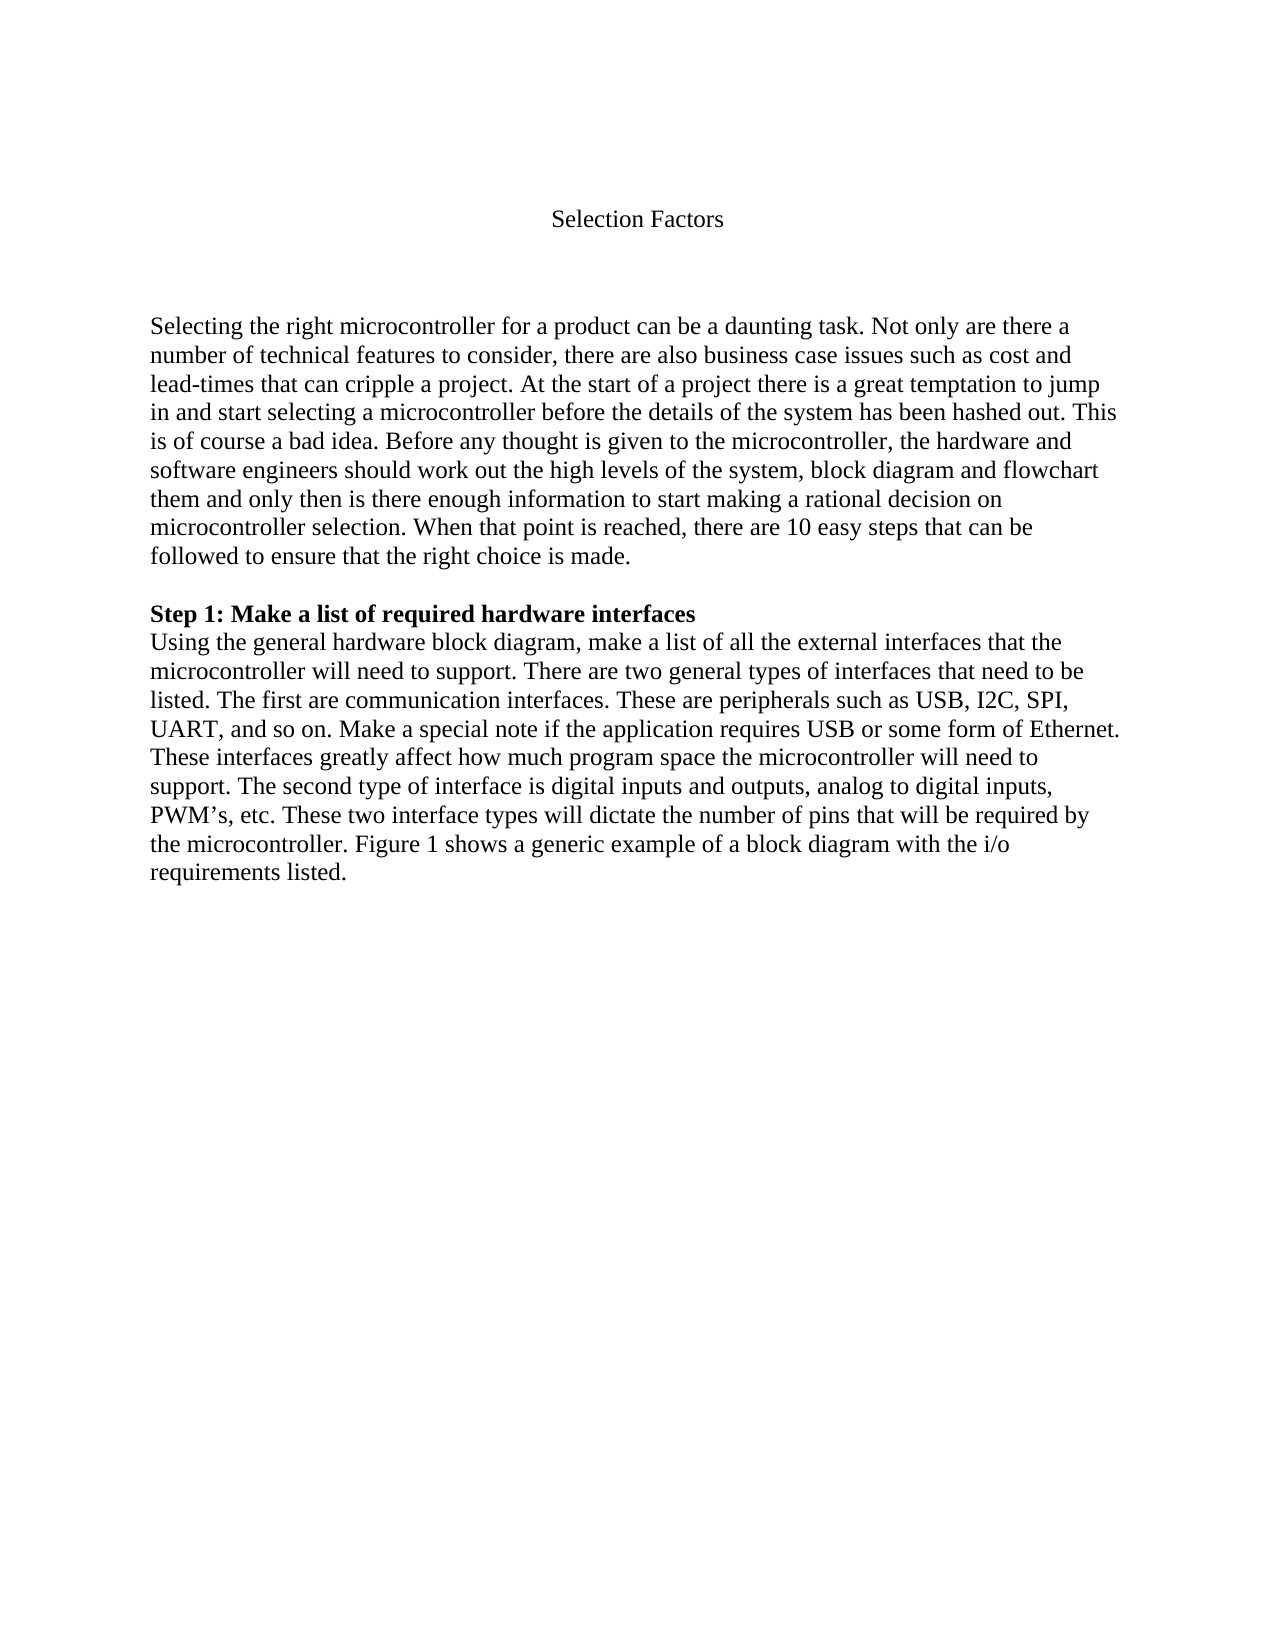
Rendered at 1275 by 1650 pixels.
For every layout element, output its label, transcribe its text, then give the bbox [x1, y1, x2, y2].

text Selecting the right microcontroller for a product can be a daunting task. Not only are there a number of technical features to consider, there are also business case issues such as cost and lead-times that can cripple a project. At the start of a project there is a great temptation to jump in and start selecting a microcontroller before the details of the system has been hashed out. This is of course a bad idea. Before any thought is given to the microcontroller, the hardware and software engineers should work out the high levels of the system, block diagram and flowchart them and only then is there enough information to start making a rational decision on microcontroller selection. When that point is reached, there are 10 easy steps that can be followed to ensure that the right choice is made. Step 1: Make a list of required hardware interfaces Using the general hardware block diagram, make a list of all the external interfaces that the microcontroller will need to support. There are two general types of interfaces that need to be listed. The first are communication interfaces. These are peripherals such as USB, I2C, SPI, UART, and so on. Make a special note if the application requires USB or some form of Ethernet. These interfaces greatly affect how much program space the microcontroller will need to support. The second type of interface is digital inputs and outputs, analog to digital inputs, PWM’s, etc. These two interface types will dictate the number of pins that will be required by the microcontroller. Figure 1 shows a generic example of a block diagram with the i/o requirements listed. [150, 311, 1125, 886]
text Selection Factors [150, 204, 1125, 232]
